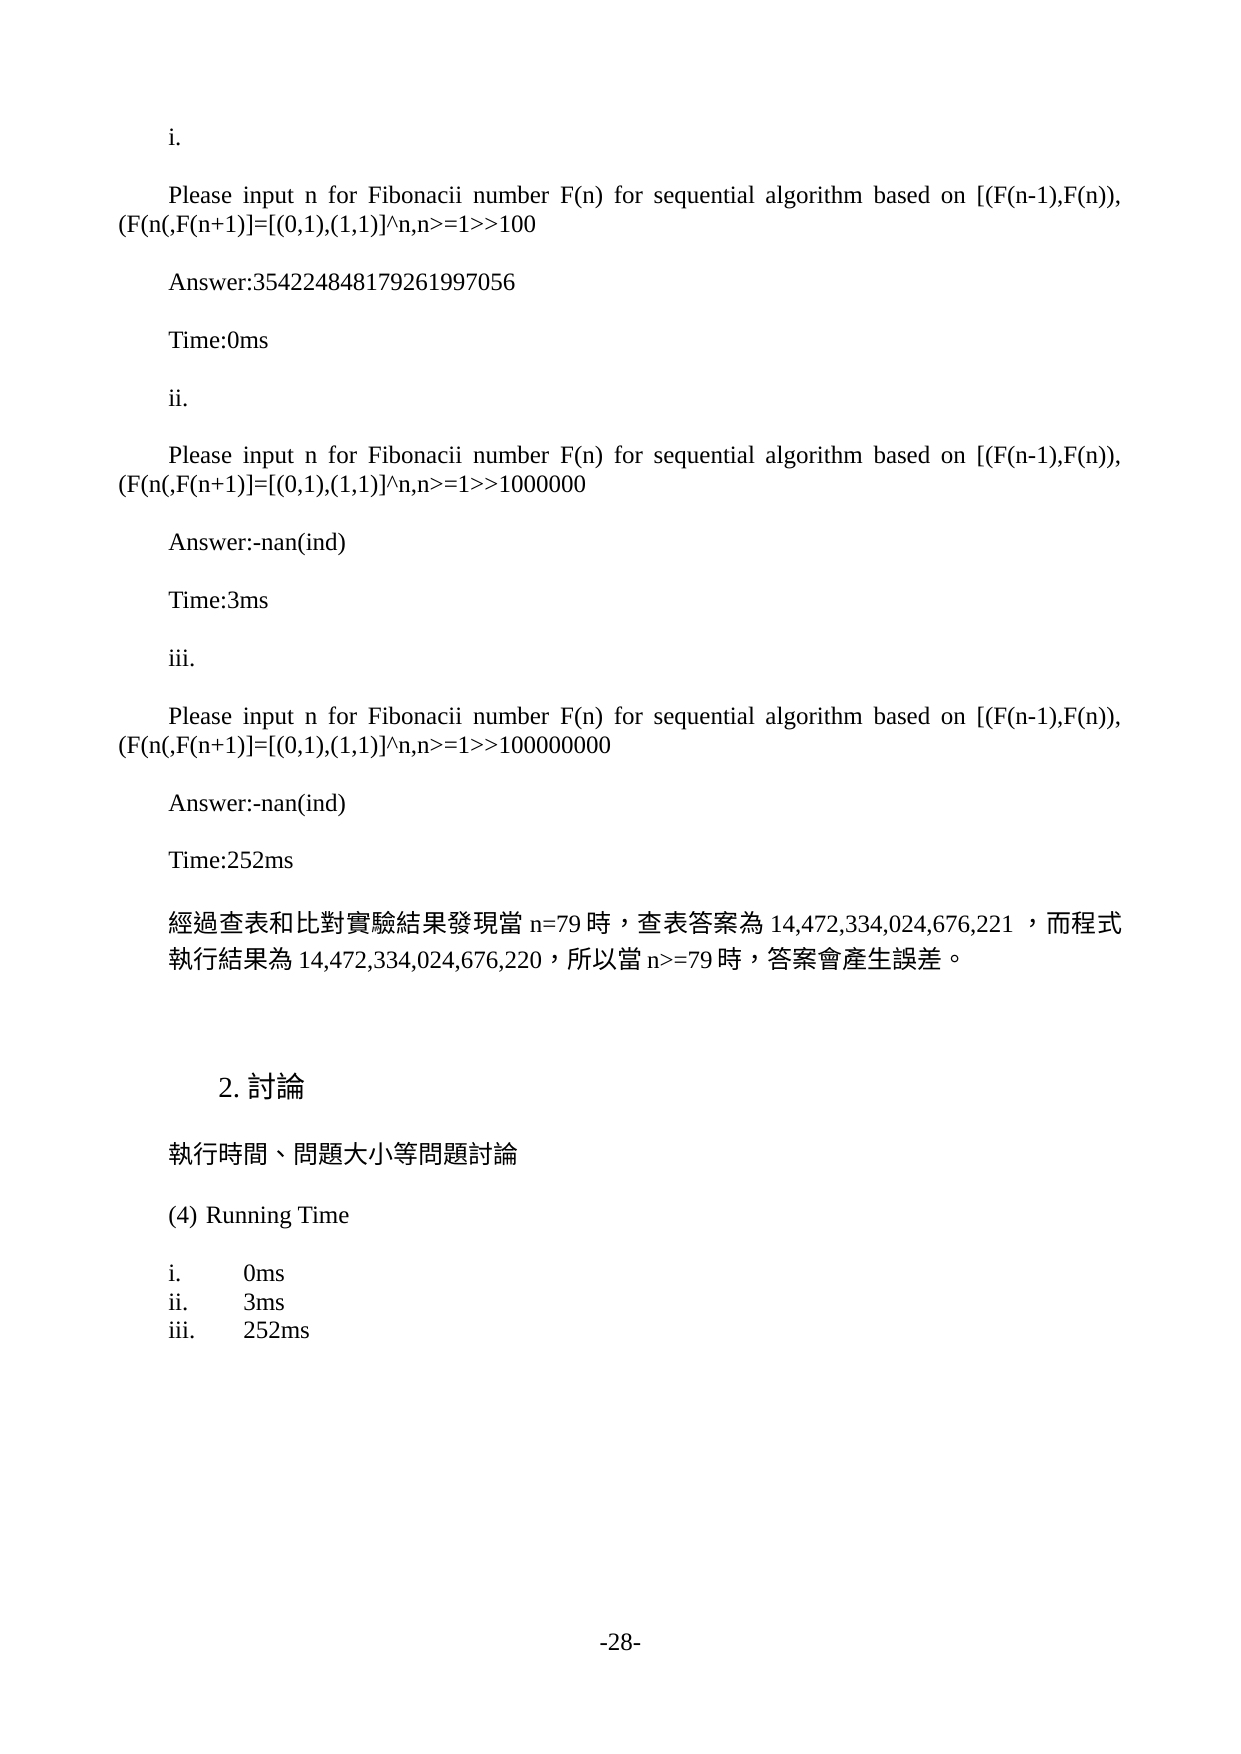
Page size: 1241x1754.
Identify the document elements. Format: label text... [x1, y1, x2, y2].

text Time:3ms [118, 585, 1122, 614]
text Time:0ms [118, 325, 1122, 353]
list 0ms [168, 1258, 1122, 1287]
text Time:252ms [118, 846, 1122, 874]
list 3ms [168, 1287, 1122, 1315]
text Please input n for Fibonacii number F(n) for sequential algorithm based on [(F(n-1),F(n)),(F(n(,F(n+1)]=[(0,1),(1,1)]^n,n>=1>>100000000 [118, 701, 1122, 758]
text Answer:-nan(ind) [118, 788, 1122, 816]
text Answer:354224848179261997056 [118, 267, 1122, 296]
text iii. [118, 643, 1122, 672]
text Please input n for Fibonacii number F(n) for sequential algorithm based on [(F(n-1),F(n)),(F(n(,F(n+1)]=[(0,1),(1,1)]^n,n>=1>>1000000 [118, 441, 1122, 498]
list 252ms [168, 1315, 1122, 1344]
text 經過查表和比對實驗結果發現當n=79時，查表答案為14,472,334,024,676,221 ，而程式執行結果為14,472,334,024,676,220，所以當n>=79時，答案會產生誤差。 [168, 903, 1122, 976]
text 執行時間、問題大小等問題討論 [118, 1134, 1122, 1171]
text ii. [118, 383, 1122, 411]
text Answer:-nan(ind) [118, 527, 1122, 556]
text i. [118, 122, 1122, 151]
text 2. 討論 [218, 1063, 1122, 1105]
text Please input n for Fibonacii number F(n) for sequential algorithm based on [(F(n-1),F(n)),(F(n(,F(n+1)]=[(0,1),(1,1)]^n,n>=1>>100 [118, 180, 1122, 238]
list Running Time [168, 1200, 1122, 1229]
